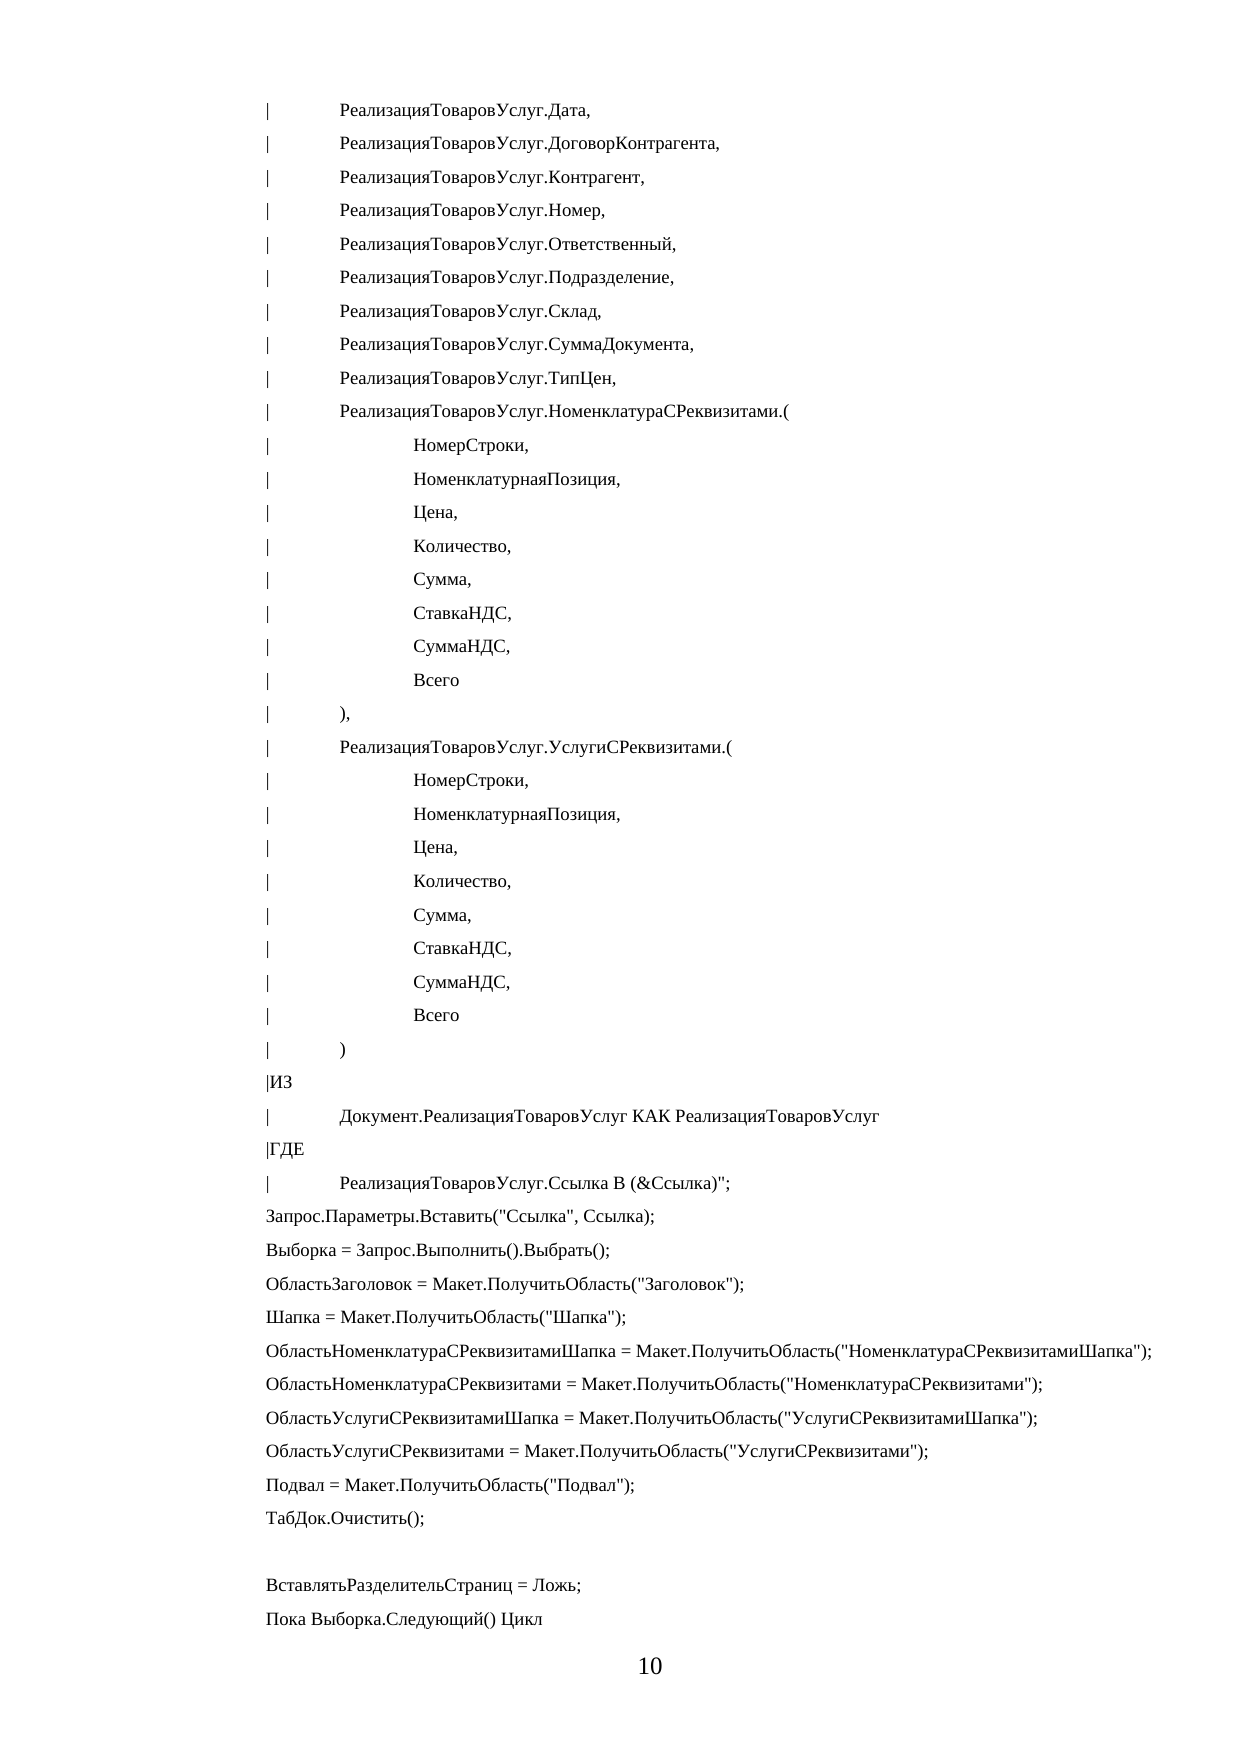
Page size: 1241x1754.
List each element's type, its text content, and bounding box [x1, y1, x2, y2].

text | НомерСтроки, [118, 759, 1181, 793]
text | НоменклатурнаяПозиция, [118, 793, 1181, 827]
text | Сумма, [118, 894, 1181, 927]
text ОбластьУслугиСРеквизитамиШапка = Макет.ПолучитьОбласть("УслугиСРеквизитамиШапка"); [118, 1397, 1181, 1430]
text | РеализацияТоваровУслуг.УслугиСРеквизитами.( [118, 726, 1181, 759]
text ОбластьУслугиСРеквизитами = Макет.ПолучитьОбласть("УслугиСРеквизитами"); [118, 1430, 1181, 1464]
text ВставлятьРазделительСтраниц = Ложь; [118, 1564, 1181, 1598]
text | СуммаНДС, [118, 625, 1181, 659]
text Выборка = Запрос.Выполнить().Выбрать(); [118, 1229, 1181, 1263]
text ОбластьЗаголовок = Макет.ПолучитьОбласть("Заголовок"); [118, 1263, 1181, 1296]
text | ), [118, 692, 1181, 726]
text | Количество, [118, 860, 1181, 894]
text | Цена, [118, 491, 1181, 525]
text | Всего [118, 659, 1181, 692]
text | СтавкаНДС, [118, 927, 1181, 961]
text |ИЗ [118, 1061, 1181, 1095]
text | НоменклатурнаяПозиция, [118, 458, 1181, 491]
text ТабДок.Очистить(); [118, 1497, 1181, 1531]
text Шапка = Макет.ПолучитьОбласть("Шапка"); [118, 1296, 1181, 1330]
text | Всего [118, 994, 1181, 1028]
text | РеализацияТоваровУслуг.Склад, [118, 290, 1181, 323]
text | РеализацияТоваровУслуг.Дата, [118, 89, 1181, 122]
text | ) [118, 1028, 1181, 1061]
text | РеализацияТоваровУслуг.Номер, [118, 189, 1181, 223]
text | Количество, [118, 525, 1181, 558]
text | НомерСтроки, [118, 424, 1181, 458]
text | СтавкаНДС, [118, 592, 1181, 625]
text | РеализацияТоваровУслуг.Ссылка В (&Ссылка)"; [118, 1162, 1181, 1196]
text | РеализацияТоваровУслуг.Ответственный, [118, 223, 1181, 256]
text |ГДЕ [118, 1128, 1181, 1162]
text | СуммаНДС, [118, 961, 1181, 994]
text Подвал = Макет.ПолучитьОбласть("Подвал"); [118, 1464, 1181, 1497]
text | Сумма, [118, 558, 1181, 592]
text ОбластьНоменклатураСРеквизитамиШапка = Макет.ПолучитьОбласть("НоменклатураСРеквизитамиШапка"); [118, 1330, 1181, 1363]
text | РеализацияТоваровУслуг.ТипЦен, [118, 357, 1181, 391]
text | РеализацияТоваровУслуг.ДоговорКонтрагента, [118, 122, 1181, 156]
text | Цена, [118, 827, 1181, 860]
text | РеализацияТоваровУслуг.Подразделение, [118, 256, 1181, 290]
text | РеализацияТоваровУслуг.Контрагент, [118, 156, 1181, 189]
text ОбластьНоменклатураСРеквизитами = Макет.ПолучитьОбласть("НоменклатураСРеквизитами"); [118, 1363, 1181, 1397]
text | РеализацияТоваровУслуг.СуммаДокумента, [118, 323, 1181, 357]
text Пока Выборка.Следующий() Цикл [118, 1598, 1181, 1632]
text Запрос.Параметры.Вставить("Ссылка", Ссылка); [118, 1196, 1181, 1229]
text | Документ.РеализацияТоваровУслуг КАК РеализацияТоваровУслуг [118, 1095, 1181, 1128]
text | РеализацияТоваровУслуг.НоменклатураСРеквизитами.( [118, 391, 1181, 424]
